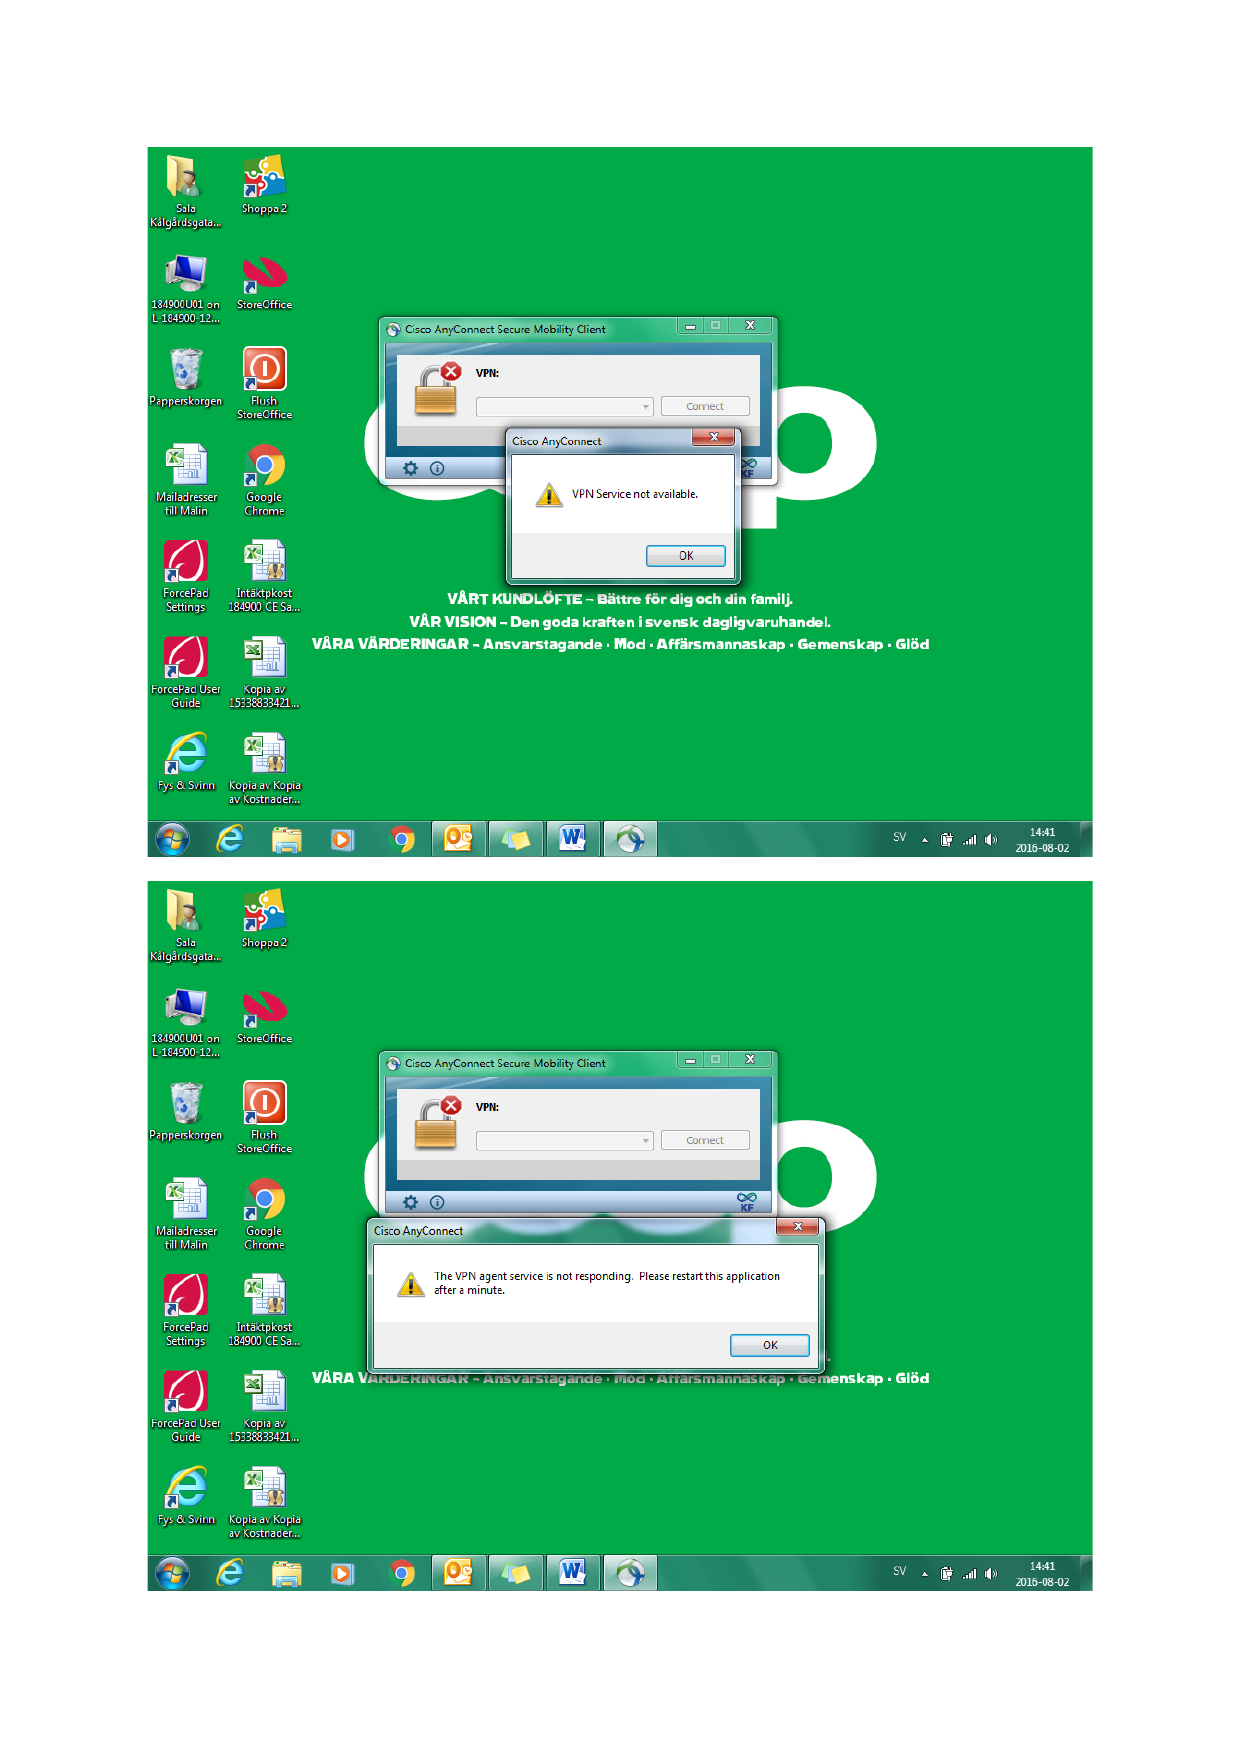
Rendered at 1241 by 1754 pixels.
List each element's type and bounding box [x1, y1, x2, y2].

picture [147, 881, 1093, 1591]
picture [147, 147, 1093, 857]
